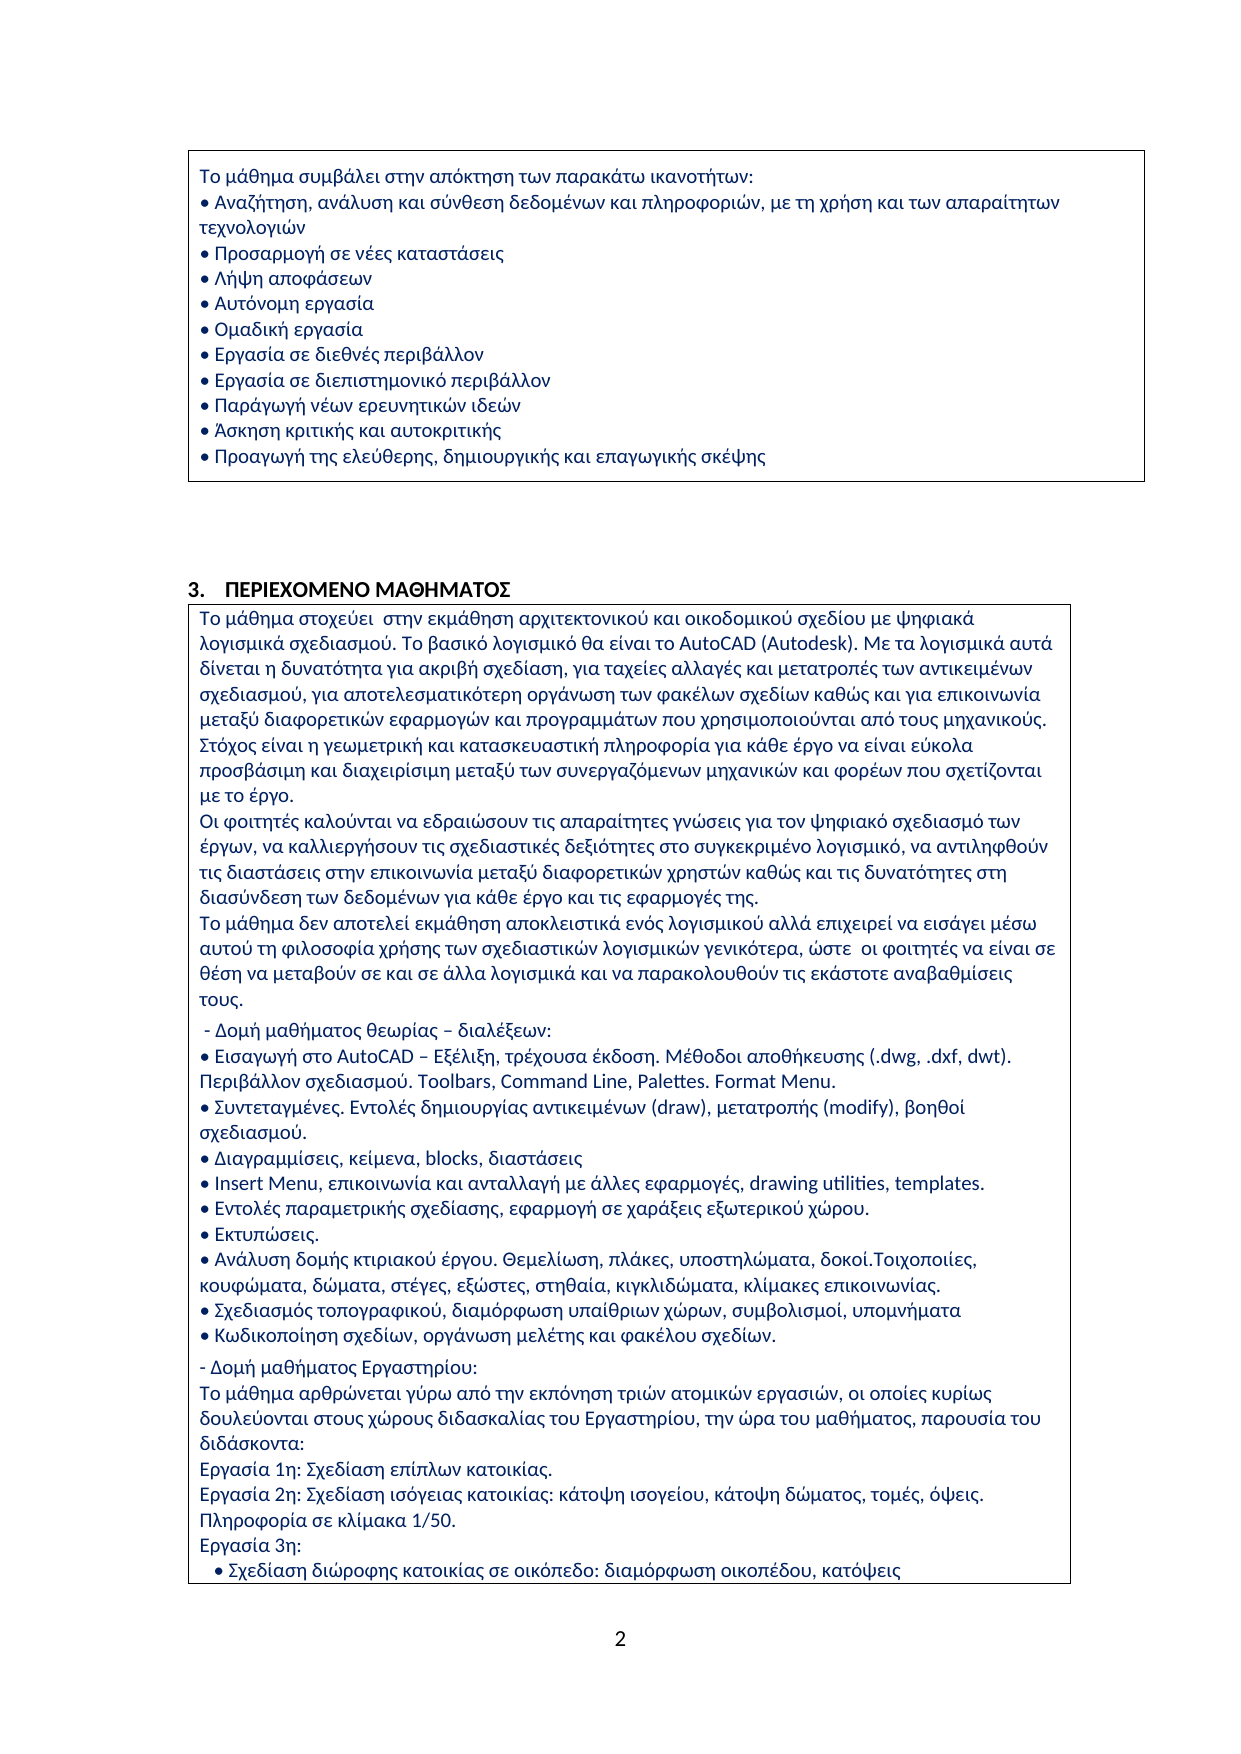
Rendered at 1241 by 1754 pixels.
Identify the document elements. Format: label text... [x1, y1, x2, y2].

table_cell Το μάθημα συμβάλει στην απόκτηση των παρακάτω ικανοτήτων: • Αναζήτηση, ανάλυση και σύνθεση δεδομένων και πληροφοριών, με τη χρήση και των απαραίτητων τεχνολογιών • Προσαρμογή σε νέες καταστάσεις • Λήψη αποφάσεων • Αυτόνομη εργασία • Ομαδική εργασία • Εργασία σε διεθνές περιβάλλον • Εργασία σε διεπιστημονικό περιβάλλον • Παράγωγή νέων ερευνητικών ιδεών • Άσκηση κριτικής και αυτοκριτικής • Προαγωγή της ελεύθερης, δημιουργικής και επαγωγικής σκέψης [189, 151, 1144, 481]
list ΠΕΡΙΕΧΟΜΕΝΟ ΜΑΘΗΜΑΤΟΣ [187, 576, 1053, 604]
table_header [189, 605, 1070, 1583]
